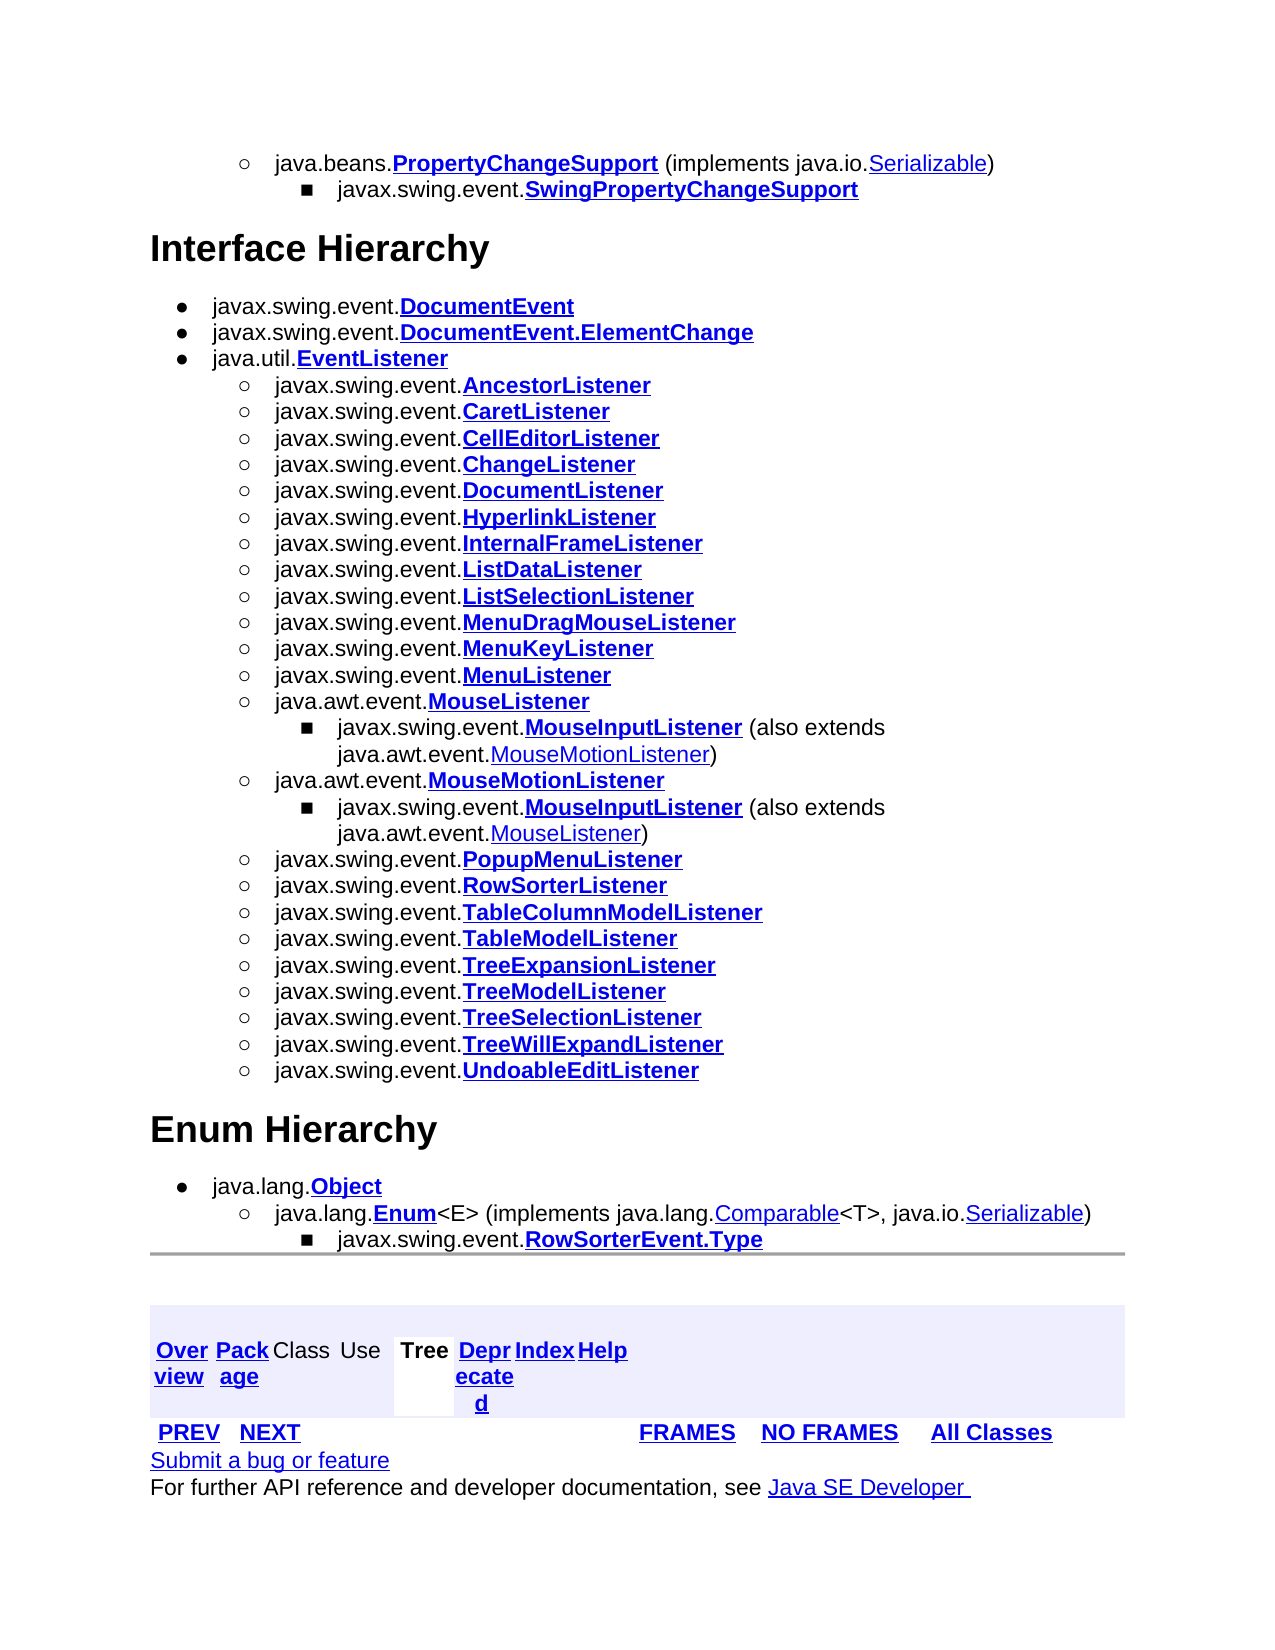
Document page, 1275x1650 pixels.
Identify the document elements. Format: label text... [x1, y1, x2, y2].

list javax.swing.event.TreeWillExpandListener [237, 1031, 1125, 1057]
list java.awt.event.MouseMotionListener [237, 767, 1125, 793]
list javax.swing.event.InternalFrameListener [237, 530, 1125, 556]
list javax.swing.event.TableColumnModelListener [237, 899, 1125, 925]
table_header [150, 1305, 1125, 1418]
list java.lang.Enum<E> (implements java.lang.Comparable<T>, java.io.Serializable) [237, 1200, 1125, 1226]
list javax.swing.event.CaretListener [237, 398, 1125, 424]
list javax.swing.event.MenuKeyListener [237, 635, 1125, 662]
list javax.swing.event.PopupMenuListener [237, 846, 1125, 872]
list javax.swing.event.CellEditorListener [237, 424, 1125, 451]
text Submit a bug or feature [150, 1447, 1125, 1473]
list javax.swing.event.DocumentEvent.ElementChange [175, 319, 1125, 345]
list javax.swing.event.ListDataListener [237, 556, 1125, 583]
list javax.swing.event.ChangeListener [237, 451, 1125, 477]
list javax.swing.event.TreeSelectionListener [237, 1004, 1125, 1031]
list javax.swing.event.HyperlinkListener [237, 503, 1125, 530]
table_cell PREV NEXT [150, 1418, 637, 1447]
list javax.swing.event.AncestorListener [237, 372, 1125, 398]
subtitle Enum Hierarchy [150, 1107, 1125, 1150]
list javax.swing.event.RowSorterListener [237, 872, 1125, 899]
subtitle Interface Hierarchy [150, 226, 1125, 269]
list javax.swing.event.DocumentEvent [175, 293, 1125, 319]
table_cell FRAMES NO FRAMES All Classes [638, 1418, 1125, 1447]
list javax.swing.event.MenuListener [237, 662, 1125, 688]
list javax.swing.event.ListSelectionListener [237, 583, 1125, 609]
list java.beans.PropertyChangeSupport (implements java.io.Serializable) [237, 150, 1125, 176]
list javax.swing.event.SwingPropertyChangeSupport [300, 176, 1125, 203]
list javax.swing.event.MenuDragMouseListener [237, 609, 1125, 635]
list java.lang.Object [175, 1173, 1125, 1200]
list javax.swing.event.MouseInputListener (also extends java.awt.event.MouseListener) [300, 793, 1125, 846]
list java.awt.event.MouseListener [237, 688, 1125, 714]
list javax.swing.event.TreeExpansionListener [237, 952, 1125, 978]
list javax.swing.event.UndoableEditListener [237, 1057, 1125, 1083]
list java.util.EventListener [175, 345, 1125, 372]
list javax.swing.event.DocumentListener [237, 477, 1125, 503]
list javax.swing.event.TableModelListener [237, 925, 1125, 952]
list javax.swing.event.MouseInputListener (also extends java.awt.event.MouseMotionListener) [300, 714, 1125, 767]
list javax.swing.event.TreeModelListener [237, 978, 1125, 1004]
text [150, 1473, 1125, 1500]
list javax.swing.event.RowSorterEvent.Type [300, 1226, 1125, 1252]
